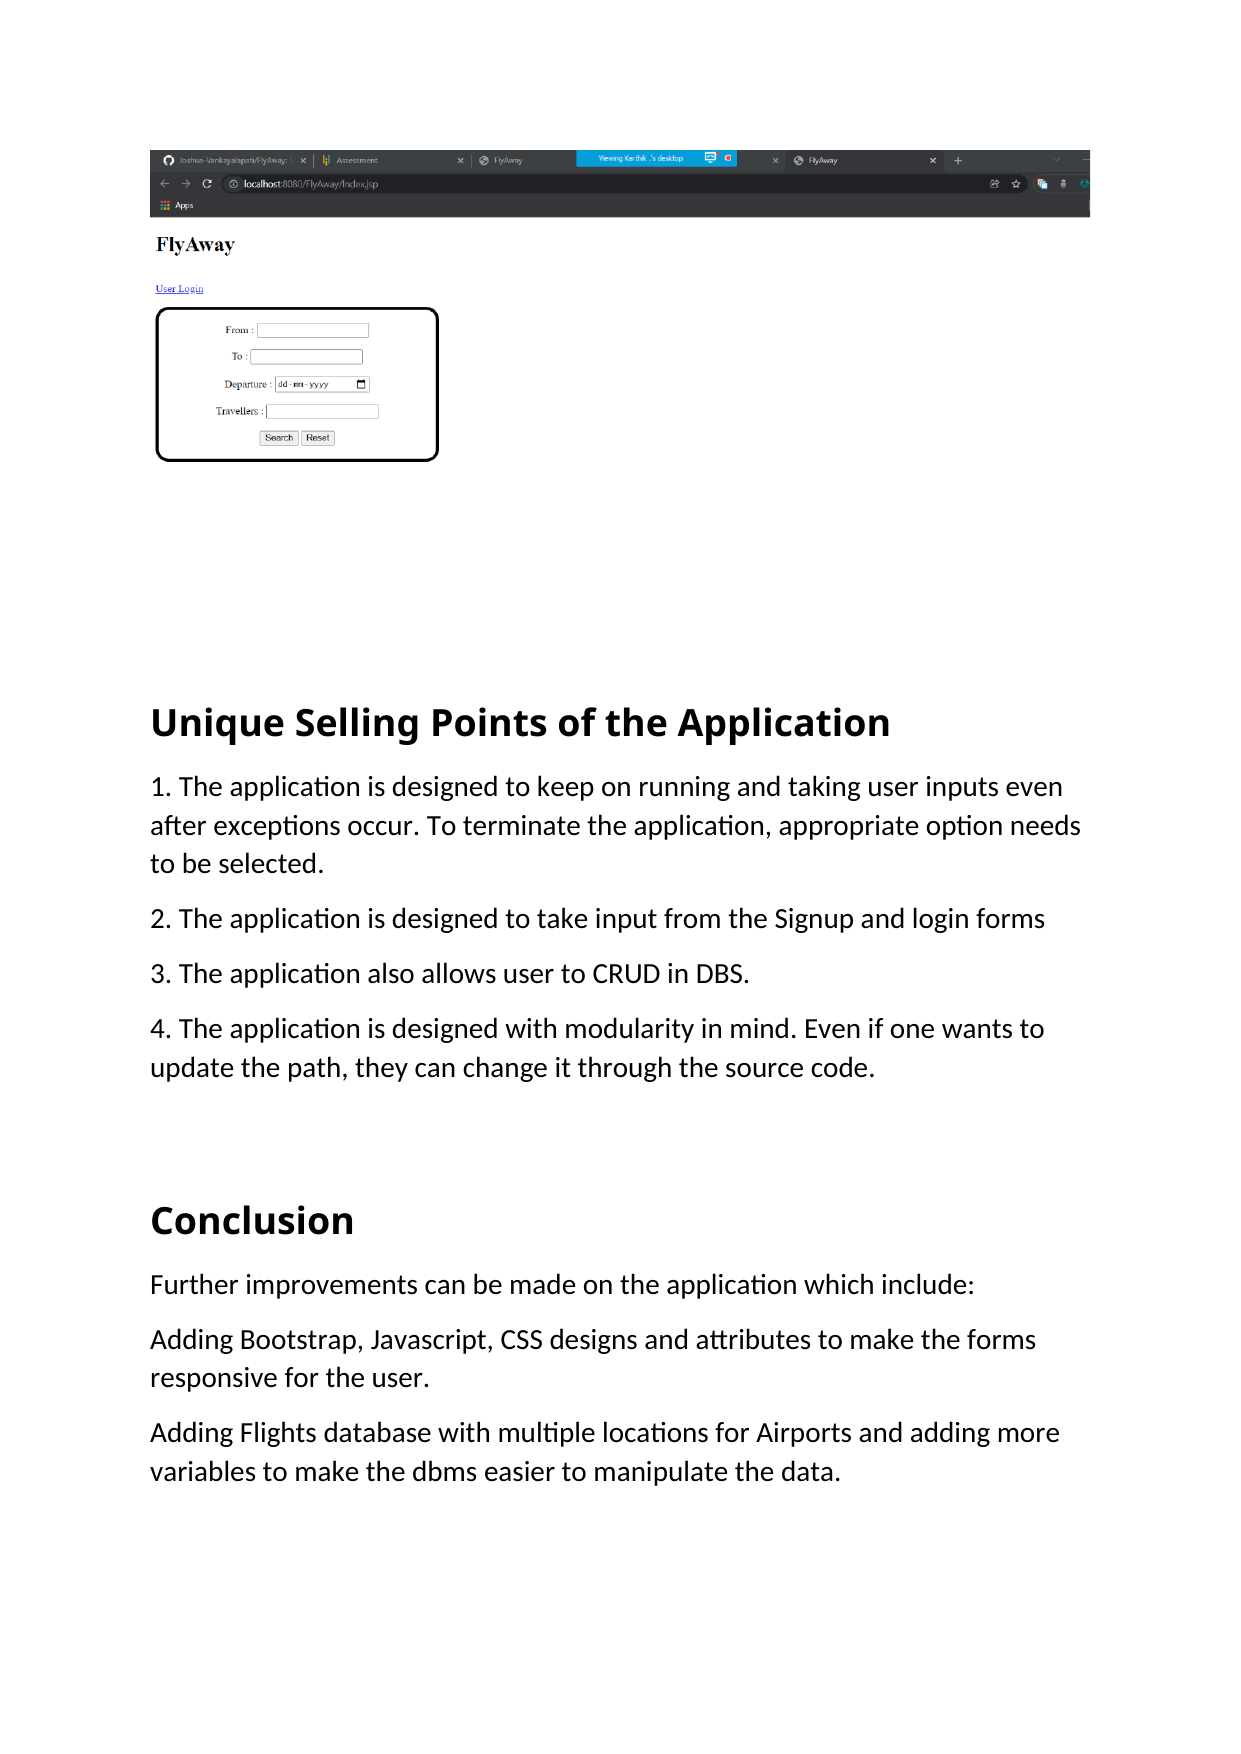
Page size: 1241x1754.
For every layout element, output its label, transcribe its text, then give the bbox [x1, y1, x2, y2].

picture [667, 157, 682, 161]
text Further improvements can be made on the application which include: [150, 1266, 1090, 1301]
text 2. The application is designed to take input from the Signup and login forms [150, 900, 1090, 936]
picture [610, 158, 622, 162]
text Adding Bootstrap, Javascript, CSS designs and attributes to make the forms responsive for the user. [150, 1321, 1090, 1395]
picture [705, 152, 720, 162]
text Conclusion [150, 1194, 1090, 1245]
text Adding Flights database with multiple locations for Airports and adding more variables to make the dbms easier to manipulate the data. [150, 1414, 1090, 1488]
picture [150, 150, 1091, 678]
text 3. The application also allows user to CRUD in DBS. [150, 955, 1090, 991]
text 4. The application is designed with modularity in mind. Even if one wants to update the path, they can change it through the source code. [150, 1010, 1090, 1084]
text Unique Selling Points of the Application [150, 696, 1090, 747]
text 1. The application is designed to keep on running and taking user inputs even after exceptions occur. To terminate the application, appropriate option needs to be selected. [150, 768, 1090, 881]
